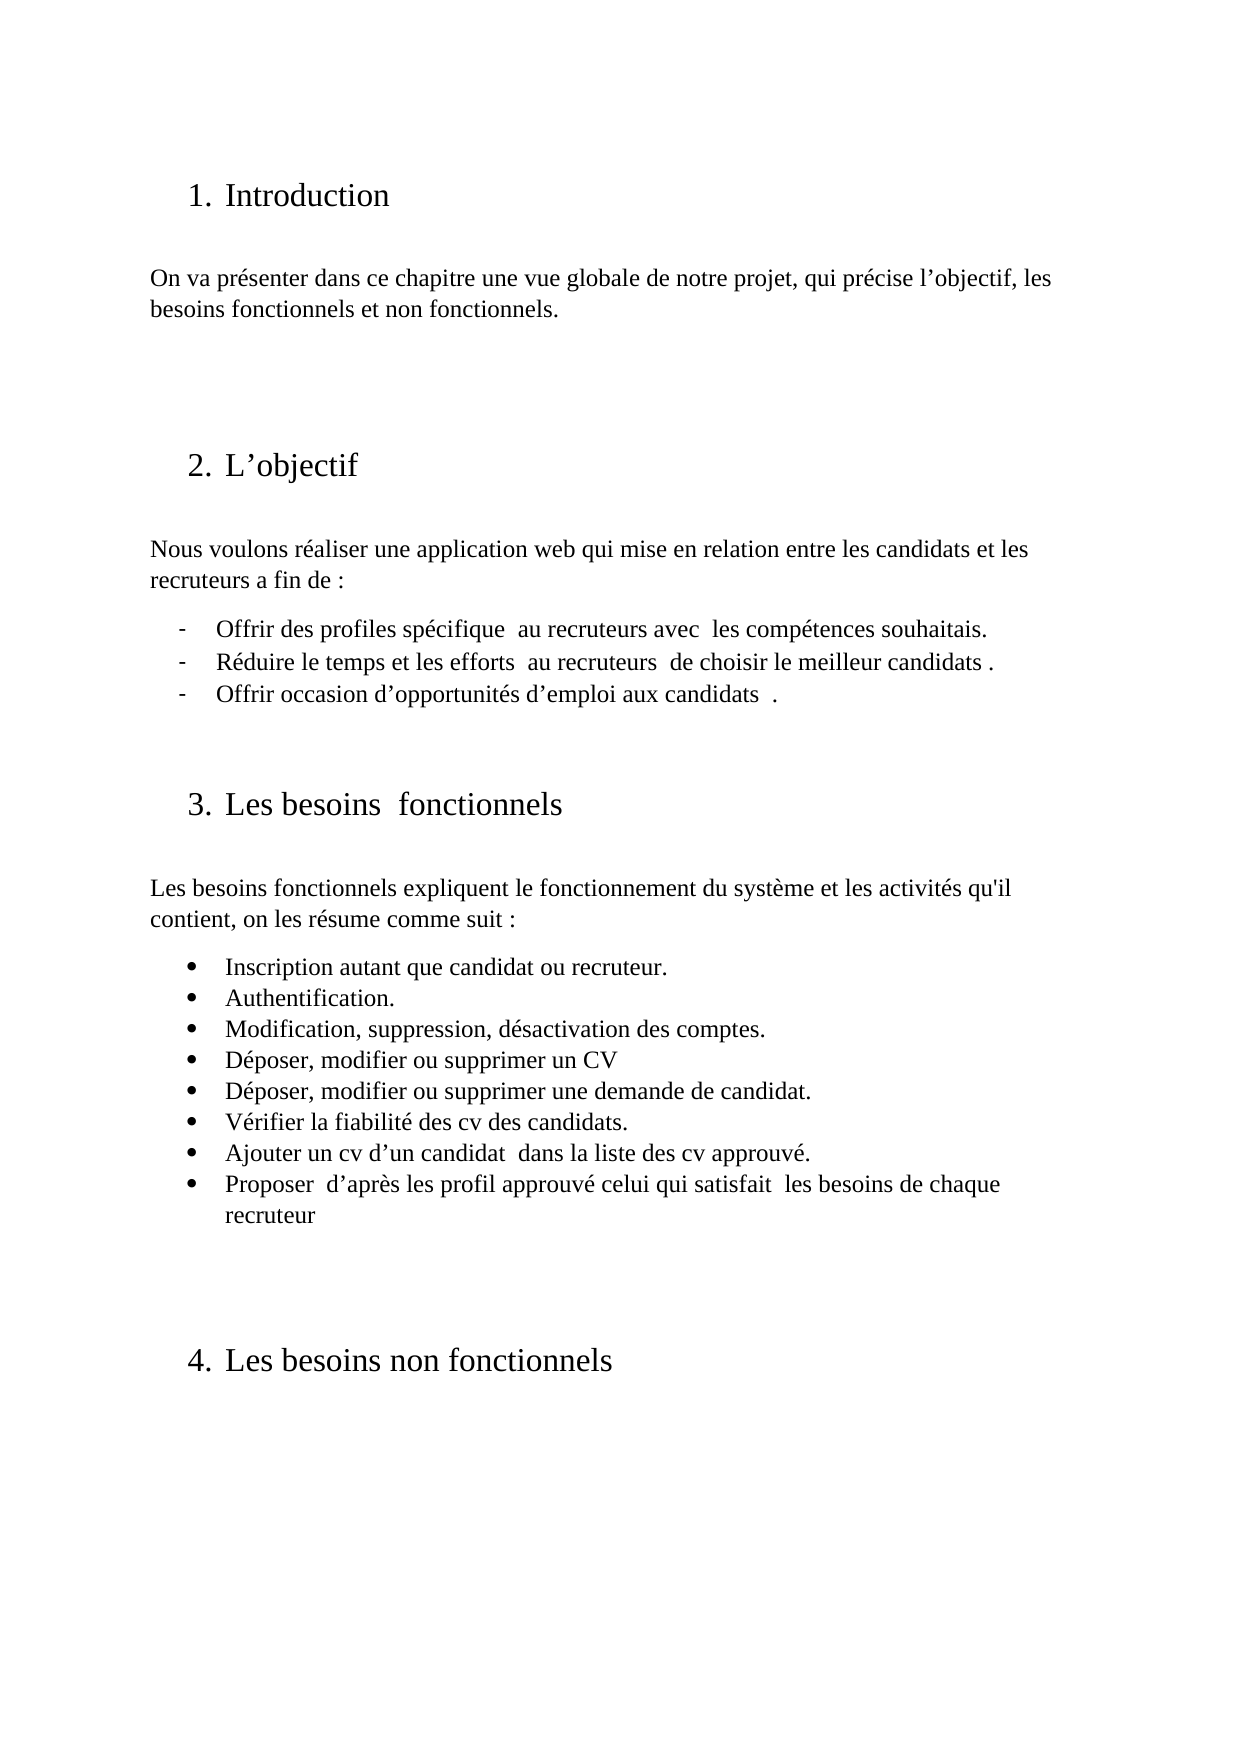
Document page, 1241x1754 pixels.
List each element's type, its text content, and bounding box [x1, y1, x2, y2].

list Offrir des profiles spécifique au recruteurs avec les compétences souhaitais. [178, 613, 1090, 643]
list Modification, suppression, désactivation des comptes. [187, 1014, 1090, 1043]
list Déposer, modifier ou supprimer un CV [187, 1045, 1090, 1074]
list Vérifier la fiabilité des cv des candidats. [187, 1107, 1090, 1136]
subtitle Introduction [187, 175, 1090, 213]
subtitle Les besoins fonctionnels [187, 784, 1090, 822]
list Réduire le temps et les efforts au recruteurs de choisir le meilleur candidats . [178, 646, 1090, 676]
text Les besoins fonctionnels expliquent le fonctionnement du système et les activités qu'il contient, on les résume comme suit : [150, 873, 1090, 933]
subtitle Les besoins non fonctionnels [187, 1340, 1090, 1378]
list Proposer d’après les profil approuvé celui qui satisfait les besoins de chaque recruteur [187, 1169, 1090, 1229]
text On va présenter dans ce chapitre une vue globale de notre projet, qui précise l’objectif, les besoins fonctionnels et non fonctionnels. [150, 263, 1090, 323]
list Déposer, modifier ou supprimer une demande de candidat. [187, 1076, 1090, 1105]
subtitle L’objectif [187, 446, 1090, 484]
list Offrir occasion d’opportunités d’emploi aux candidats . [178, 678, 1090, 709]
list Ajouter un cv d’un candidat dans la liste des cv approuvé. [187, 1138, 1090, 1167]
list Inscription autant que candidat ou recruteur. [187, 952, 1090, 981]
text Nous voulons réaliser une application web qui mise en relation entre les candidats et les recruteurs a fin de : [150, 534, 1090, 594]
list Authentification. [187, 983, 1090, 1012]
